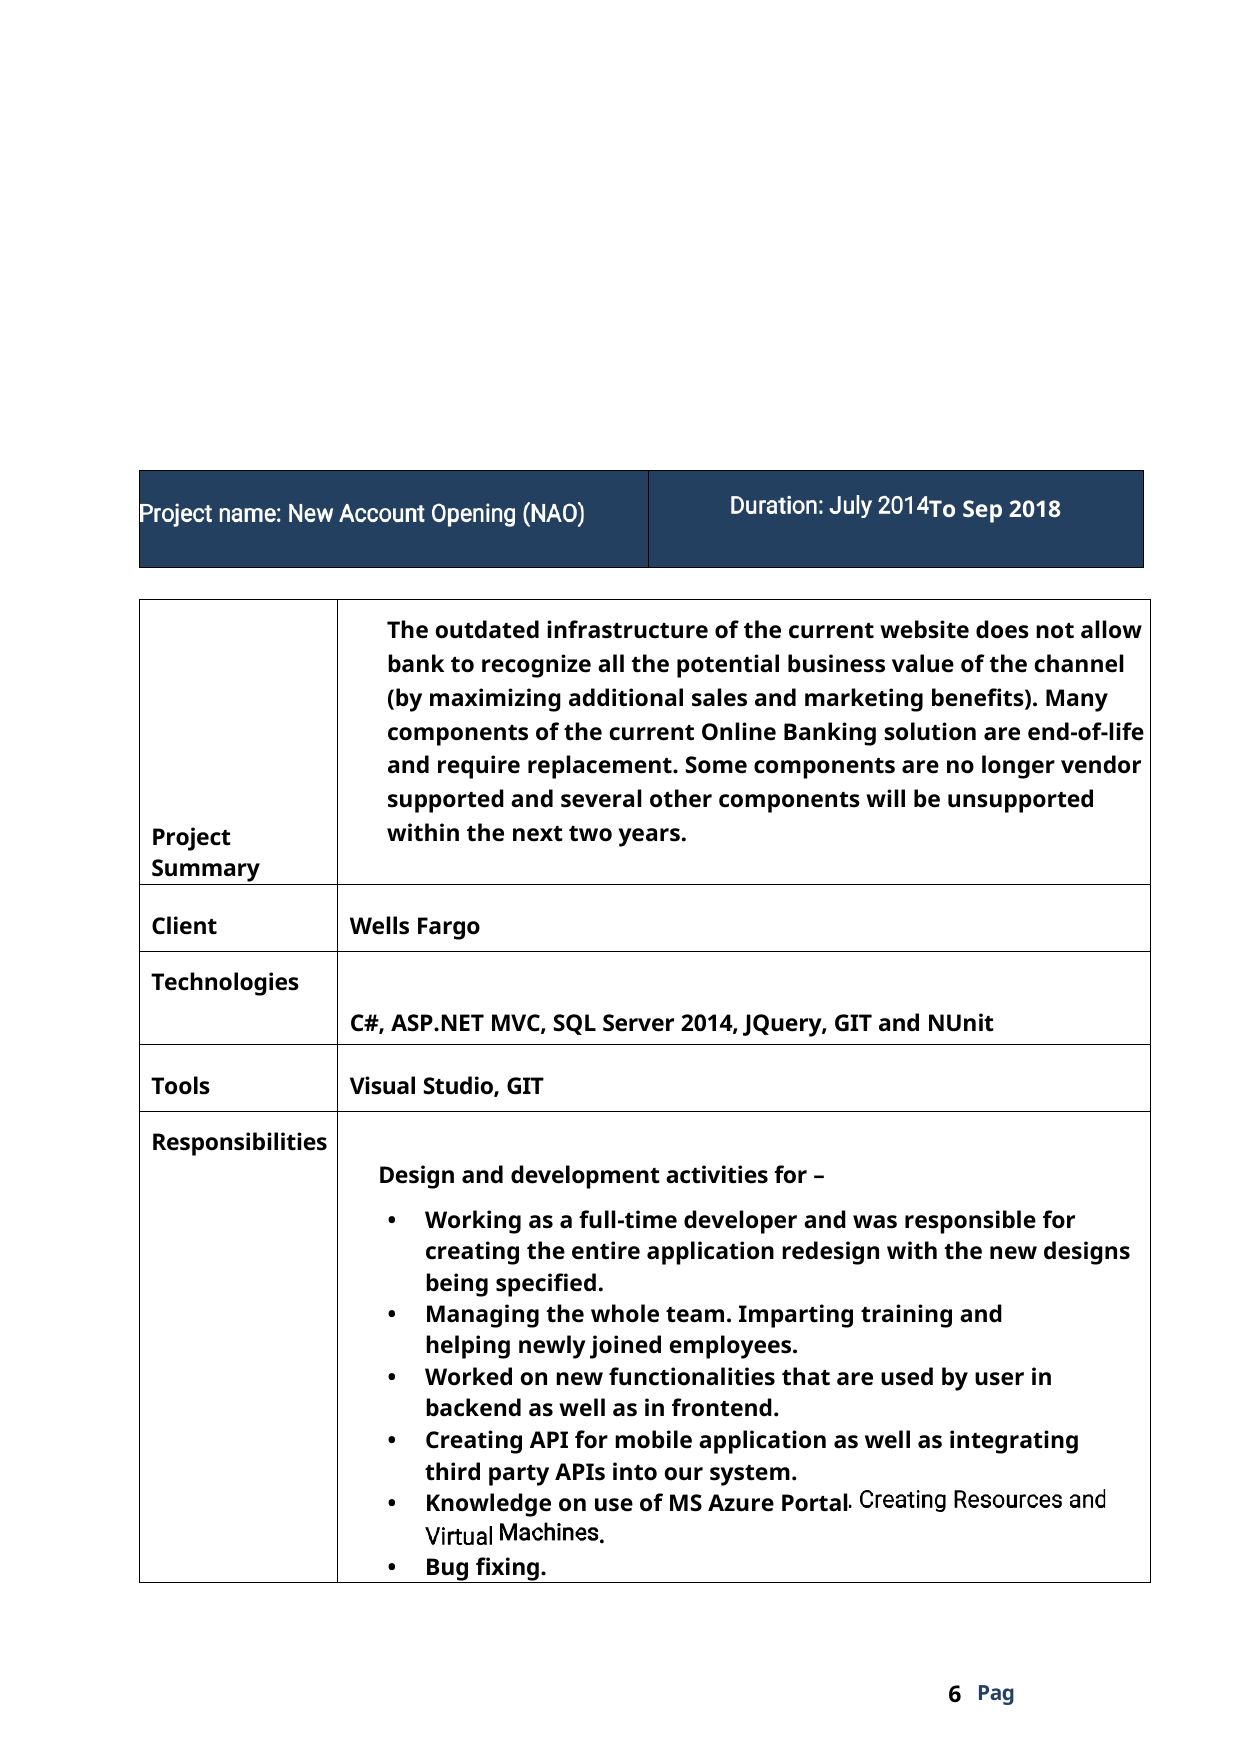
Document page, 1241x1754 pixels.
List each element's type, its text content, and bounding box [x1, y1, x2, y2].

picture [731, 495, 929, 518]
table_cell Tools [140, 1045, 337, 1111]
picture [848, 1489, 1106, 1512]
table_cell Client [140, 885, 337, 951]
table_cell Responsibilities [140, 1112, 337, 1582]
table_cell Technologies [140, 952, 337, 1044]
table_header [140, 471, 648, 567]
table_header To Sep 2018 [649, 471, 1143, 567]
table_cell Wells Fargo [338, 885, 1150, 951]
table_cell C#, ASP.NET MVC, SQL Server 2014, JQuery, GIT and NUnit [338, 952, 1150, 1044]
table_header Project Summary [140, 600, 337, 884]
table_cell Design and development activities for – Working as a full-time developer and was responsible for creating the entire application redesign with the new designs being specified. Managing the whole team. Imparting training and helping newly joined employees. Worked on new functionalities that are used by user in backend as well as in frontend. Creating API for mobile application as well as integrating third party APIs into our system. Knowledge on use of MS Azure Portal . Bug fixing. [338, 1112, 1150, 1582]
table_cell Visual Studio, GIT [338, 1045, 1150, 1111]
picture [140, 502, 584, 527]
table_header The outdated infrastructure of the current website does not allow bank to recognize all the potential business value of the channel (by maximizing additional sales and marketing benefits). Many components of the current Online Banking solution are end-of-life and require replacement. Some components are no longer vendor supported and several other components will be unsupported within the next two years. [338, 600, 1150, 884]
